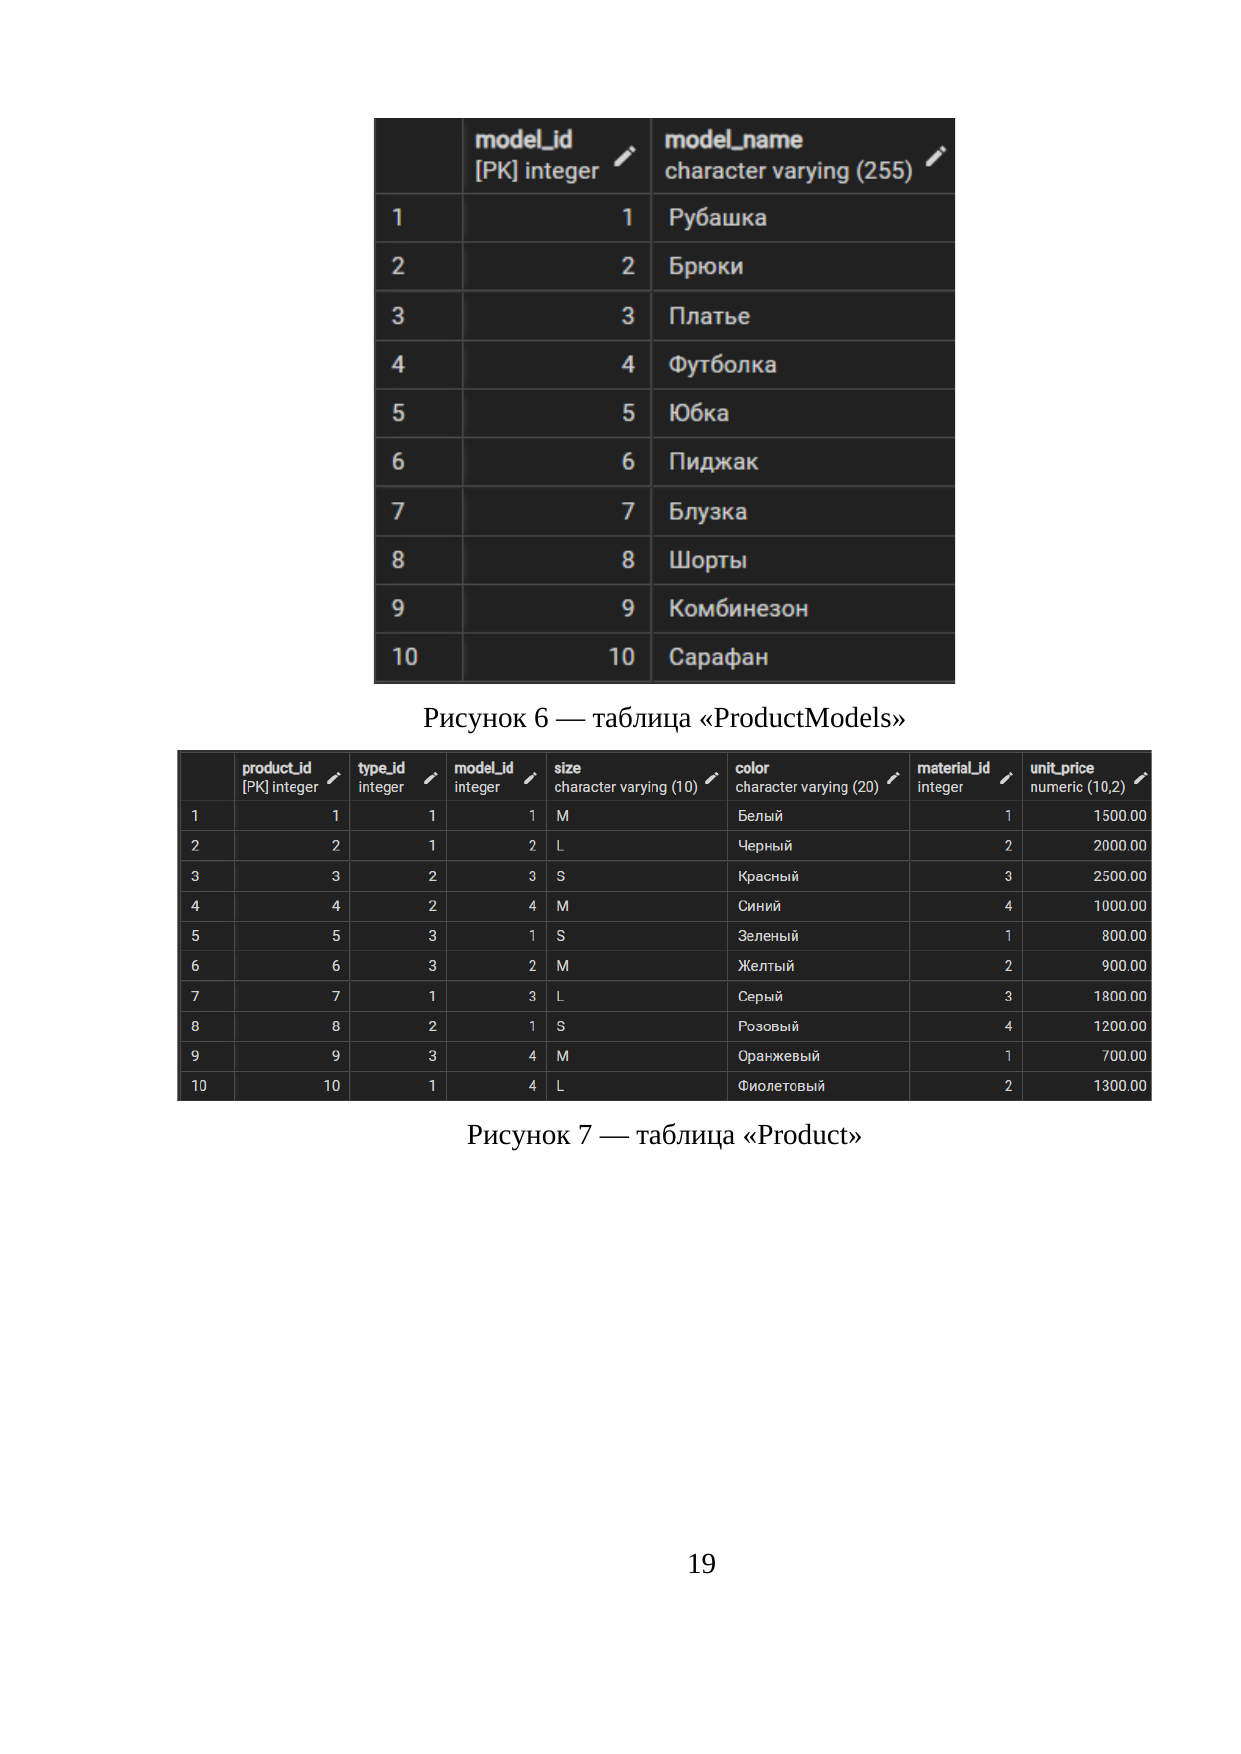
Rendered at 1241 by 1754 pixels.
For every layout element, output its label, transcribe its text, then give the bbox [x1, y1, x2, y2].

picture [177, 750, 1152, 1101]
text Рисунок 7 — таблица «Product» [177, 1117, 1152, 1151]
text Рисунок 6 — таблица «ProductModels» [177, 701, 1152, 734]
picture [373, 118, 955, 684]
